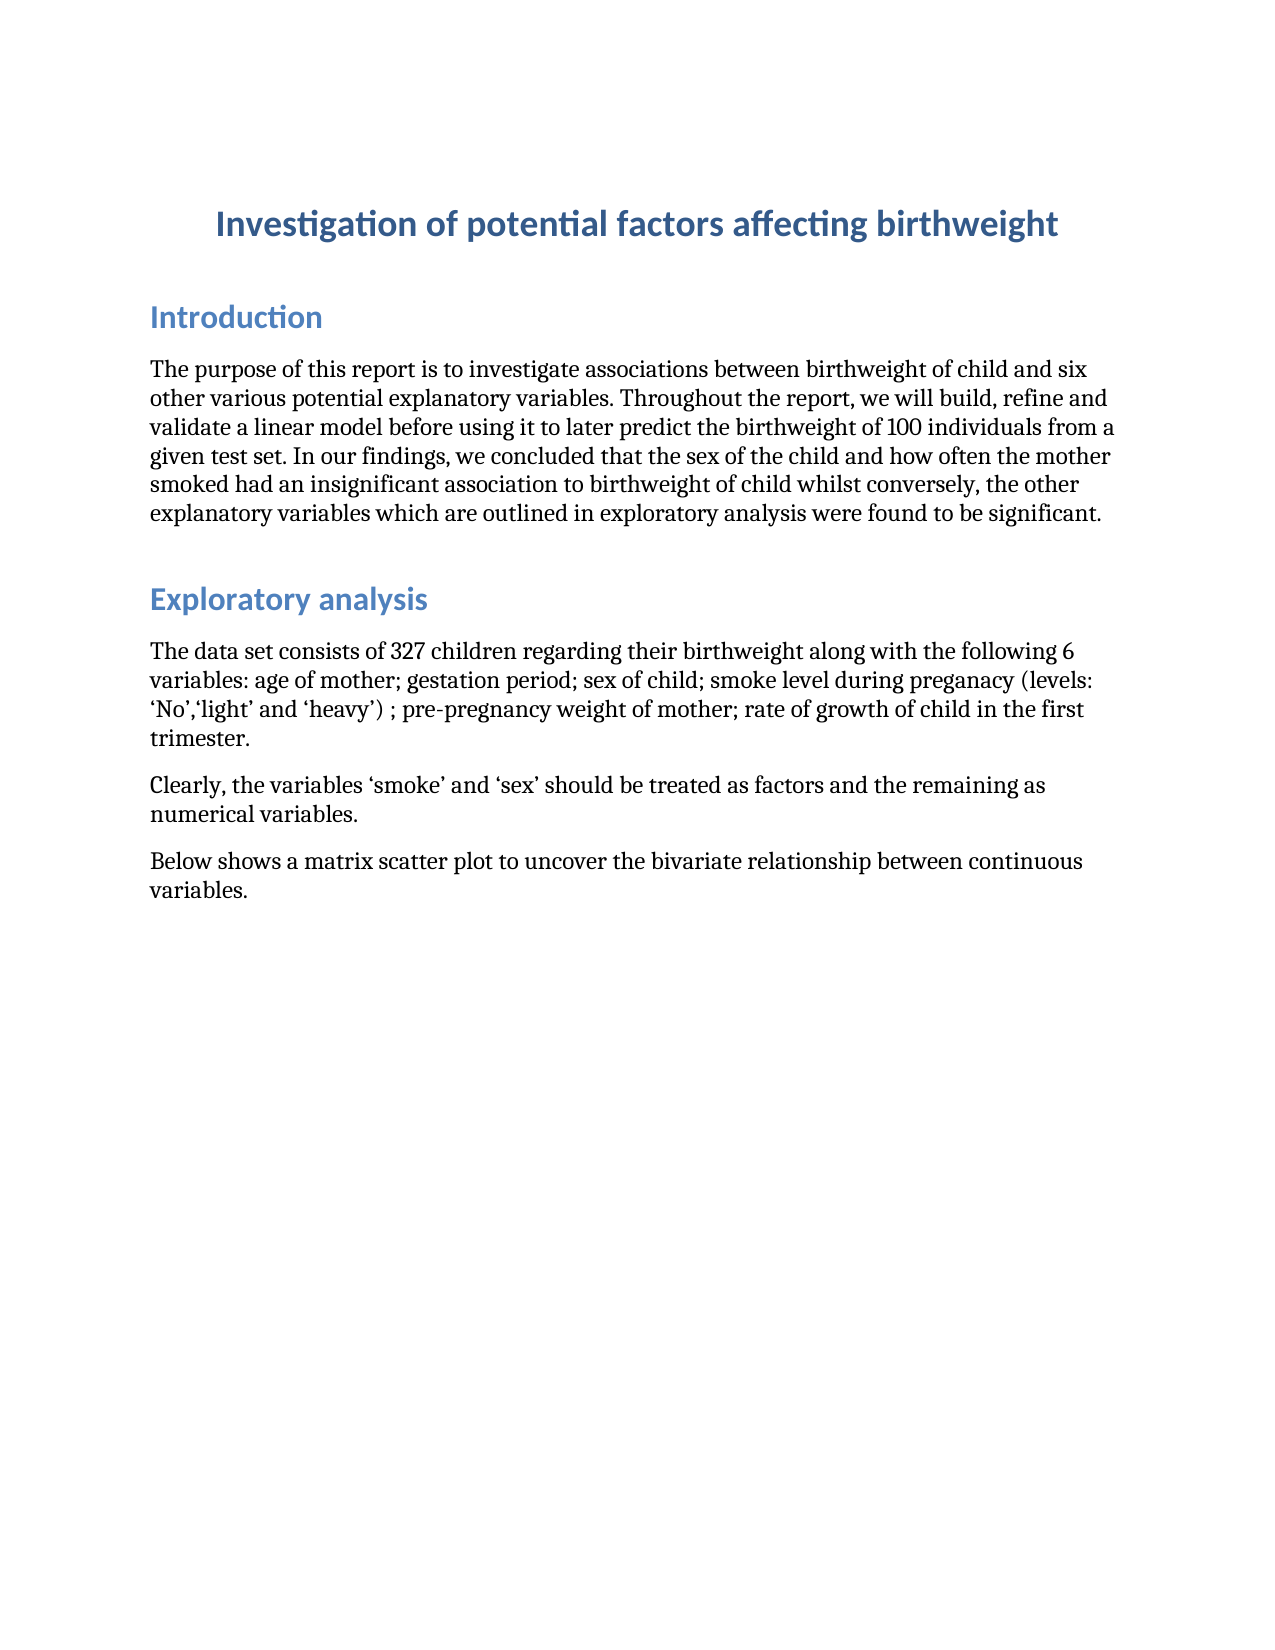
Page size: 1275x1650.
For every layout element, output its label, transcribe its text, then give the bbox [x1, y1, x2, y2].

subtitle Exploratory analysis [150, 578, 1125, 618]
title Investigation of potential factors affecting birthweight [150, 200, 1125, 246]
text The data set consists of 327 children regarding their birthweight along with the following 6 variables: age of mother; gestation period; sex of child; smoke level during preganacy (levels: ‘No’,‘light’ and ‘heavy’) ; pre-pregnancy weight of mother; rate of growth of child in the first trimester. [150, 637, 1125, 752]
subtitle Introduction [150, 296, 1125, 337]
text Below shows a matrix scatter plot to uncover the bivariate relationship between continuous variables. [150, 847, 1125, 905]
text Clearly, the variables ‘smoke’ and ‘sex’ should be treated as factors and the remaining as numerical variables. [150, 771, 1125, 828]
text The purpose of this report is to investigate associations between birthweight of child and six other various potential explanatory variables. Throughout the report, we will build, refine and validate a linear model before using it to later predict the birthweight of 100 individuals from a given test set. In our findings, we concluded that the sex of the child and how often the mother smoked had an insignificant association to birthweight of child whilst conversely, the other explanatory variables which are outlined in exploratory analysis were found to be significant. [150, 355, 1125, 528]
